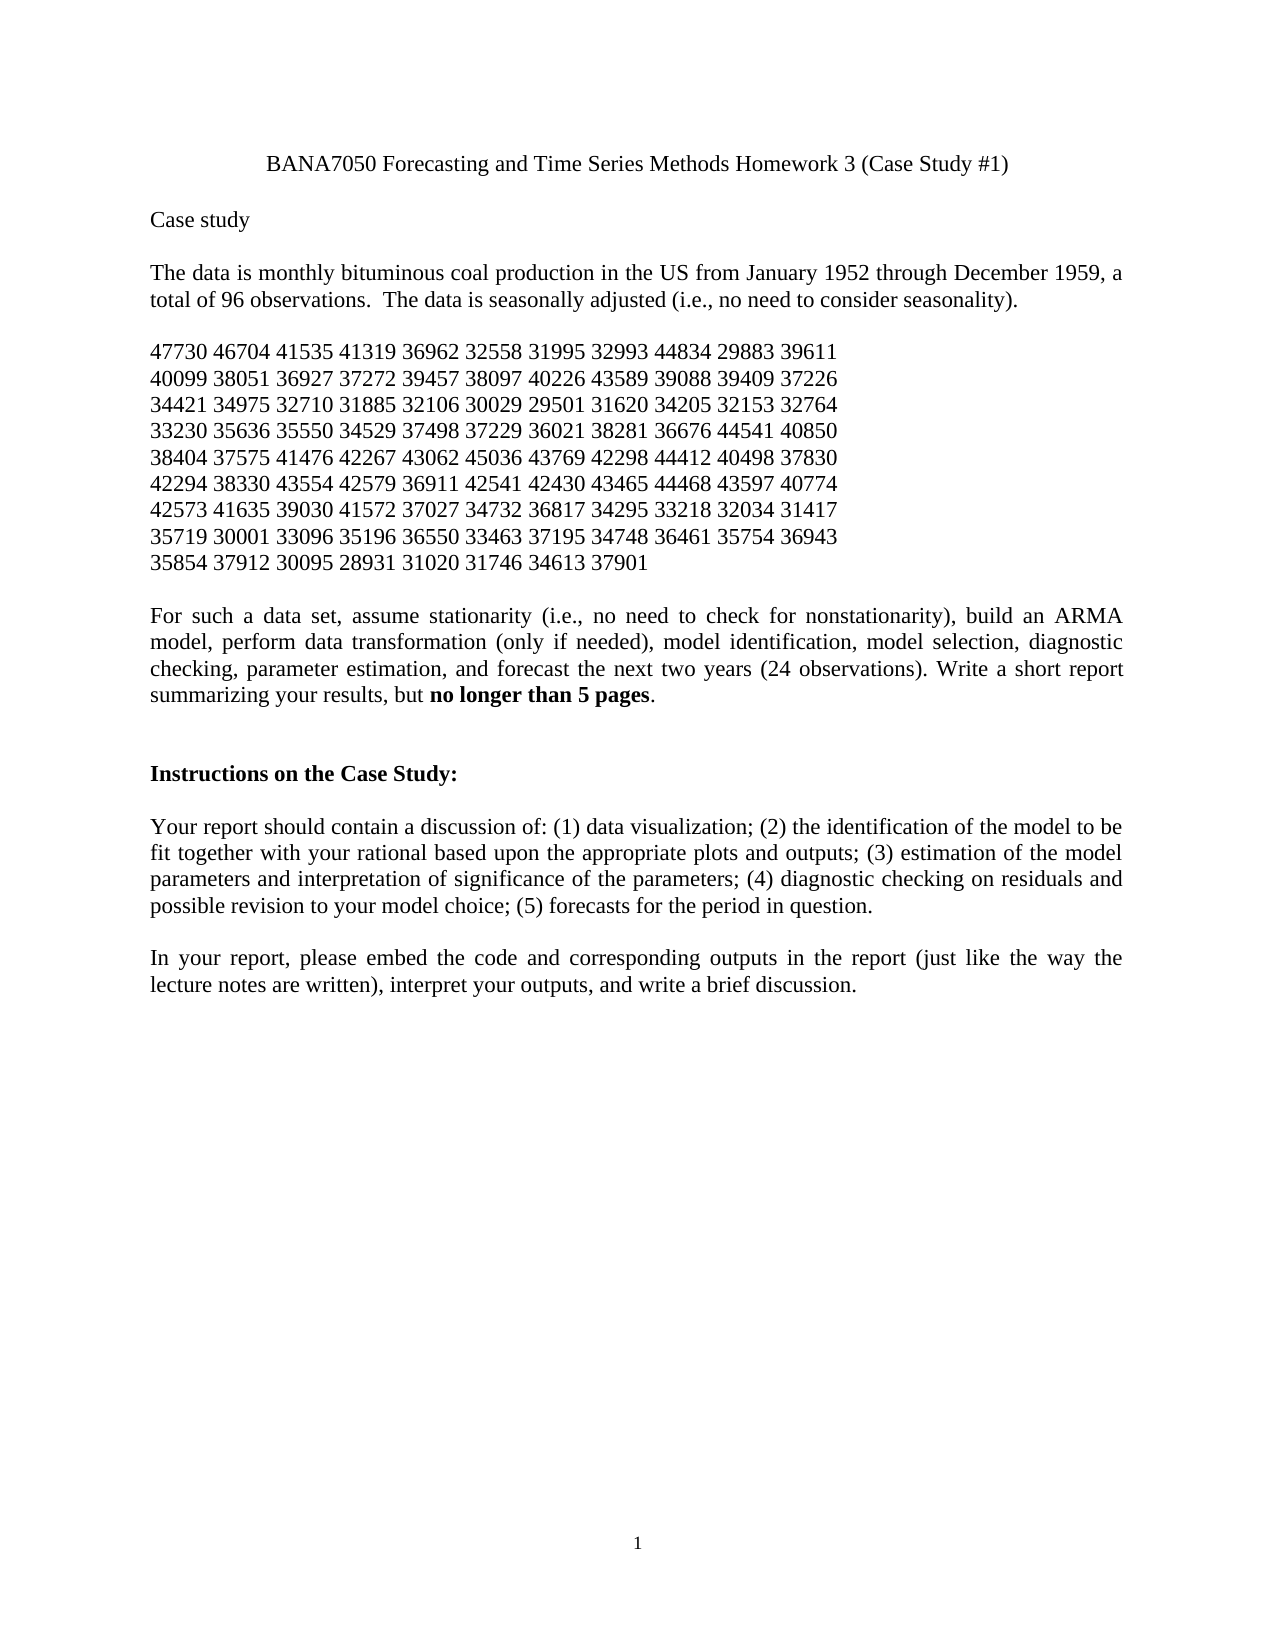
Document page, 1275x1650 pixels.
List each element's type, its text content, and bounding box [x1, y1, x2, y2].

text Your report should contain a discussion of: (1) data visualization; (2) the identification of the model to be fit together with your rational based upon the appropriate plots and outputs; (3) estimation of the model parameters and interpretation of significance of the parameters; (4) diagnostic checking on residuals and possible revision to your model choice; (5) forecasts for the period in question. [150, 813, 1125, 918]
text 42294 38330 43554 42579 36911 42541 42430 43465 44468 43597 40774 [150, 470, 1125, 496]
text 35854 37912 30095 28931 31020 31746 34613 37901 [150, 549, 1125, 576]
text The data is monthly bituminous coal production in the US from January 1952 through December 1959, a total of 96 observations. The data is seasonally adjusted (i.e., no need to consider seasonality). [150, 259, 1125, 312]
text Case study [150, 207, 1125, 233]
text In your report, please embed the code and corresponding outputs in the report (just like the way the lecture notes are written), interpret your outputs, and write a brief discussion. [150, 944, 1125, 997]
text 38404 37575 41476 42267 43062 45036 43769 42298 44412 40498 37830 [150, 444, 1125, 470]
text 33230 35636 35550 34529 37498 37229 36021 38281 36676 44541 40850 [150, 417, 1125, 444]
text 42573 41635 39030 41572 37027 34732 36817 34295 33218 32034 31417 [150, 496, 1125, 523]
text For such a data set, assume stationarity (i.e., no need to check for nonstationarity), build an ARMA model, perform data transformation (only if needed), model identification, model selection, diagnostic checking, parameter estimation, and forecast the next two years (24 observations). Write a short report summarizing your results, but no longer than 5 pages. [150, 602, 1125, 707]
text Instructions on the Case Study: [150, 760, 1125, 786]
text 47730 46704 41535 41319 36962 32558 31995 32993 44834 29883 39611 [150, 338, 1125, 365]
text 35719 30001 33096 35196 36550 33463 37195 34748 36461 35754 36943 [150, 523, 1125, 549]
text 34421 34975 32710 31885 32106 30029 29501 31620 34205 32153 32764 [150, 391, 1125, 417]
text BANA7050 Forecasting and Time Series Methods Homework 3 (Case Study #1) [150, 150, 1125, 176]
text 40099 38051 36927 37272 39457 38097 40226 43589 39088 39409 37226 [150, 365, 1125, 391]
